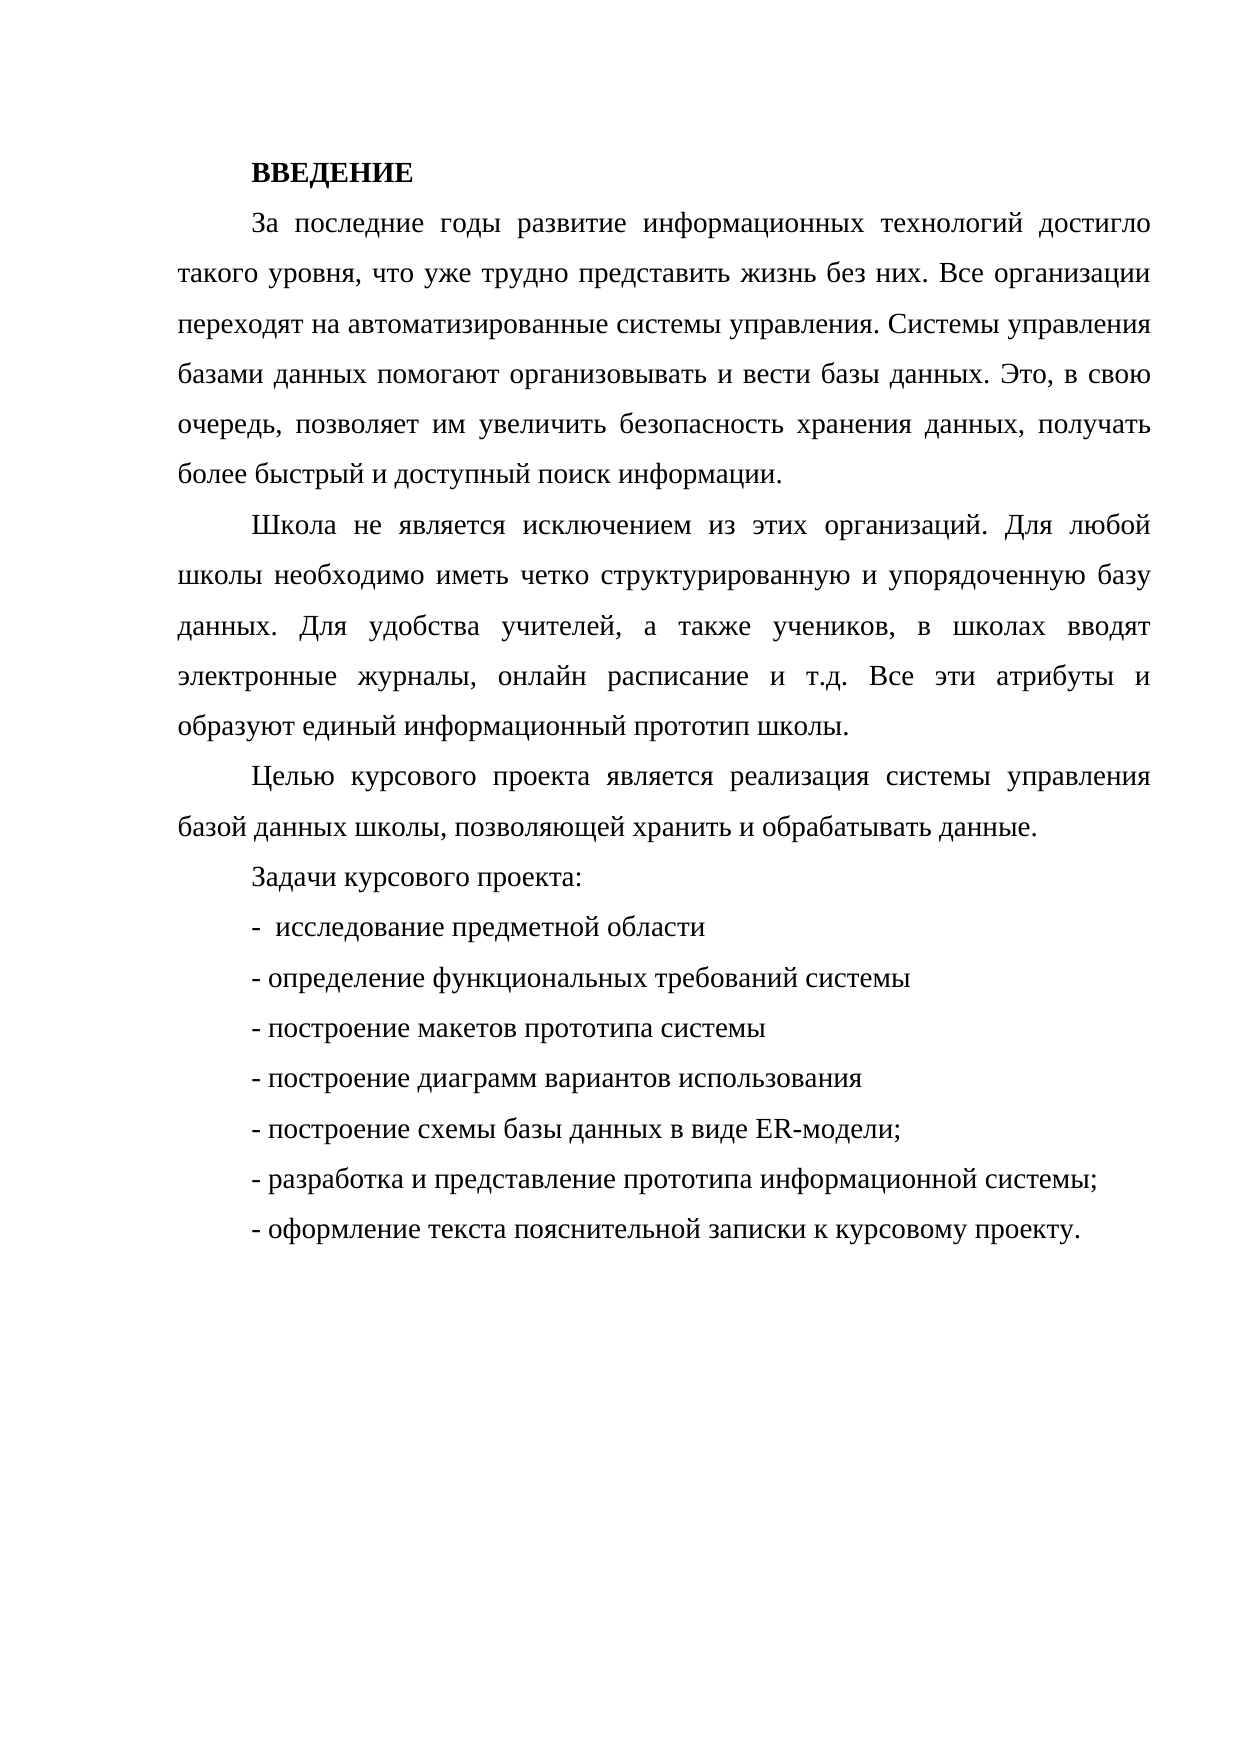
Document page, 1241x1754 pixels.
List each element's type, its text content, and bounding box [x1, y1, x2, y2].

text - исследование предметной области [177, 909, 1152, 943]
text Задачи курсового проекта: [177, 859, 1152, 893]
text - оформление текста пояснительной записки к курсовому проекту. [177, 1211, 1152, 1245]
text - определение функциональных требований системы [177, 960, 1152, 993]
text - построение макетов прототипа системы [177, 1010, 1152, 1044]
text - разработка и представление прототипа информационной системы; [177, 1161, 1152, 1194]
text За последние годы развитие информационных технологий достигло такого уровня, что уже трудно представить жизнь без них. Все организации переходят на автоматизированные системы управления. Системы управления базами данных помогают организовывать и вести базы данных. Это, в свою очередь, позволяет им увеличить безопасность хранения данных, получать более быстрый и доступный поиск информации. [177, 205, 1152, 490]
text Целью курсового проекта является реализация системы управления базой данных школы, позволяющей хранить и обрабатывать данные. [177, 758, 1152, 842]
subtitle ВВЕДЕНИЕ [177, 155, 1152, 188]
text - построение схемы базы данных в виде ER-модели; [177, 1111, 1152, 1144]
text Школа не является исключением из этих организаций. Для любой школы необходимо иметь четко структурированную и упорядоченную базу данных. Для удобства учителей, а также учеников, в школах вводят электронные журналы, онлайн расписание и т.д. Все эти атрибуты и образуют единый информационный прототип школы. [177, 507, 1152, 742]
text - построение диаграмм вариантов использования [177, 1060, 1152, 1094]
